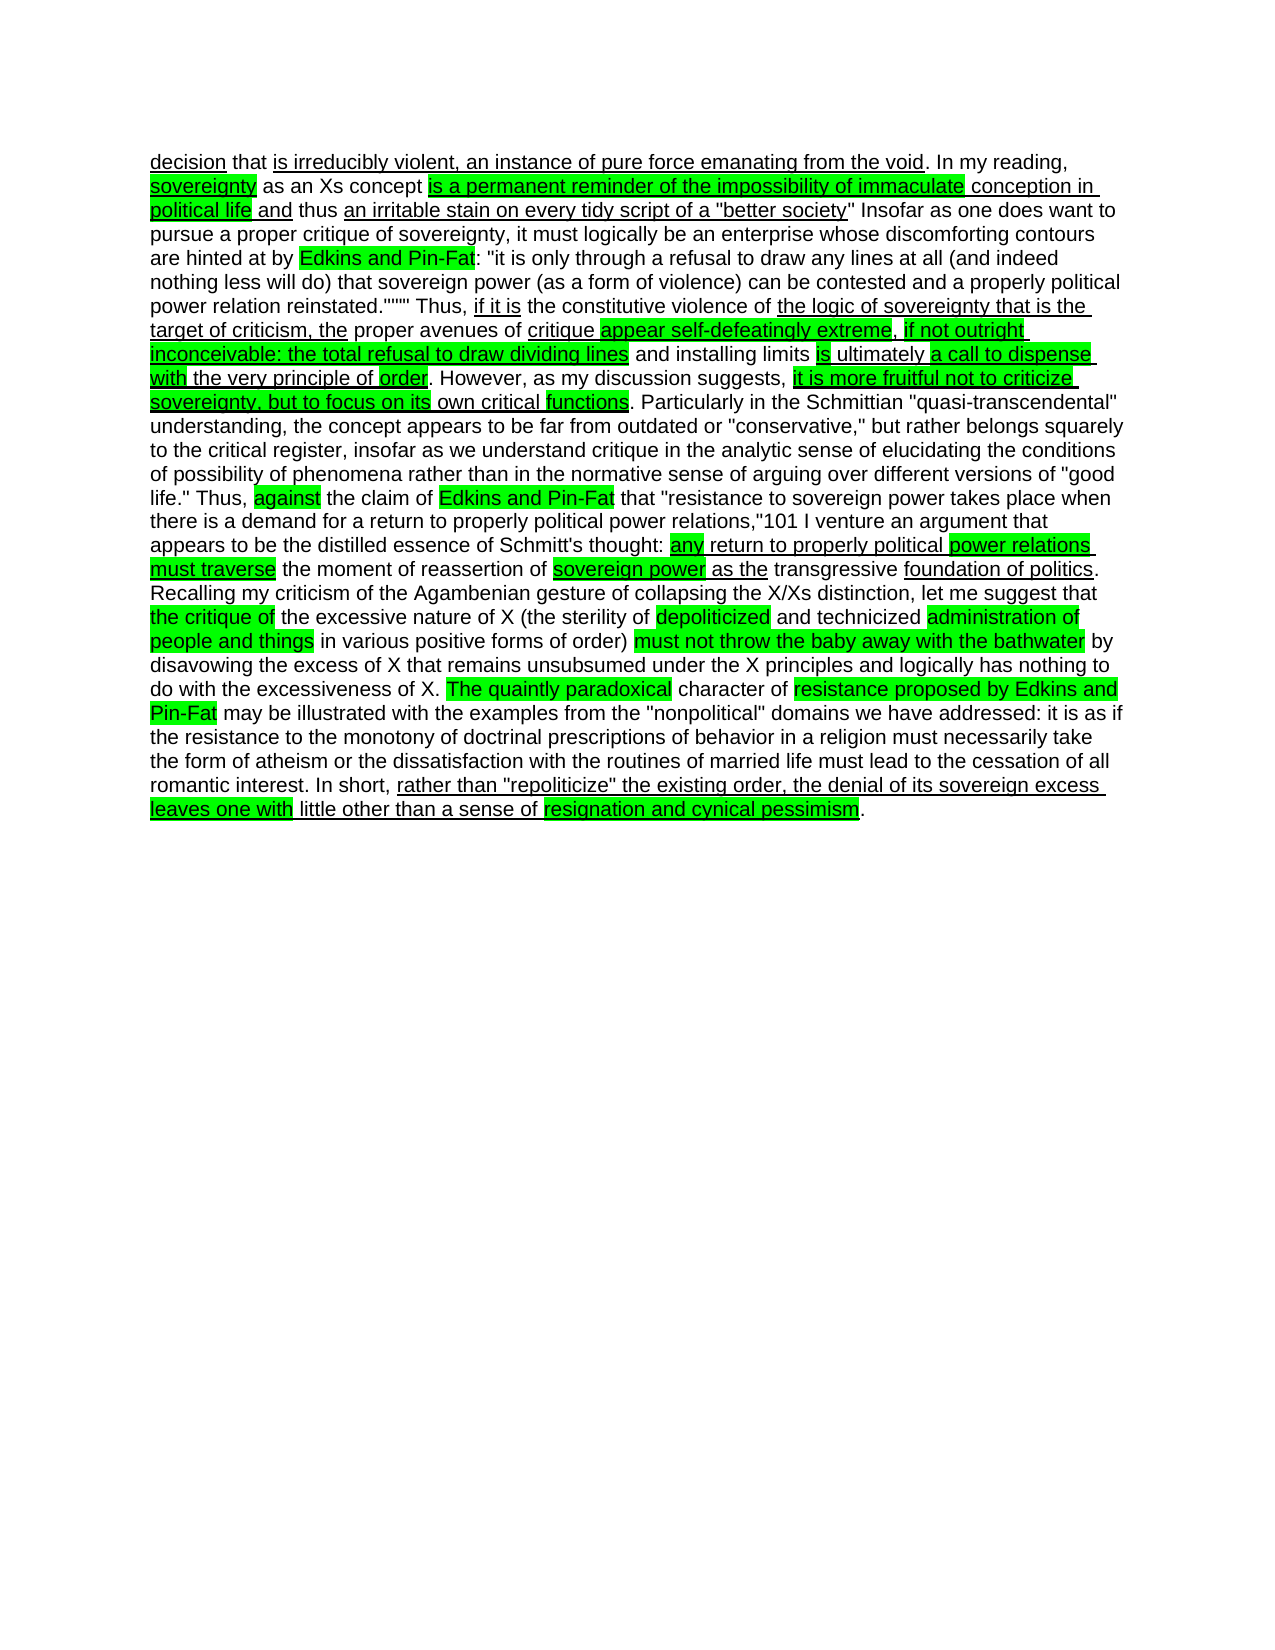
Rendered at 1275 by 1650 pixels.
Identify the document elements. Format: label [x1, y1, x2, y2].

text [150, 150, 1125, 821]
